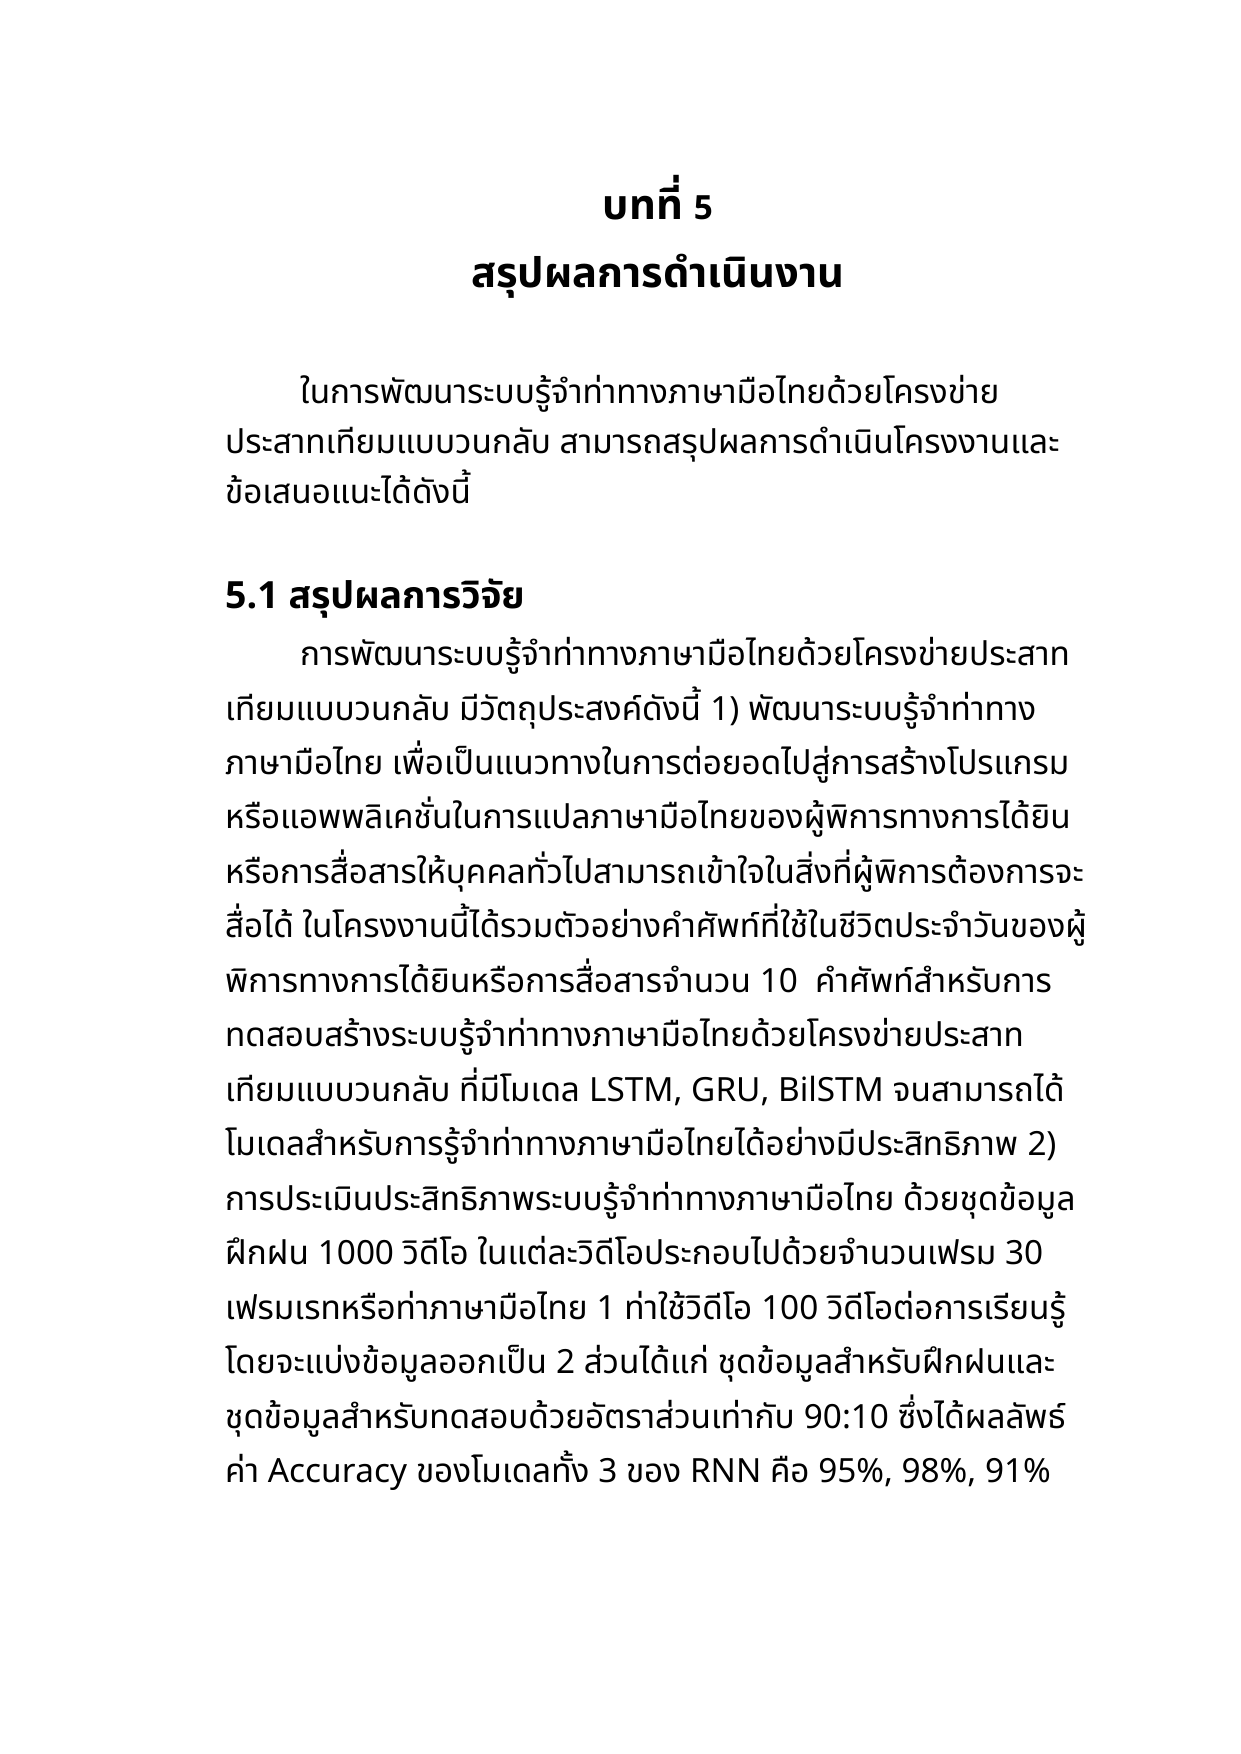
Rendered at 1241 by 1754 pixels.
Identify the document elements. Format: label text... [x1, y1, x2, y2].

subtitle 5.1 สรุปผลการวิจัย [225, 568, 1090, 625]
subtitle บทที่ 5 สรุปผลการดำเนินงาน [225, 175, 1090, 306]
text ในการพัฒนาระบบรู้จำท่าทางภาษามือไทยด้วยโครงข่ายประสาทเทียมแบบวนกลับ สามารถสรุปผลการดำเนินโครงงานและข้อเสนอแนะได้ดังนี้ [225, 368, 1090, 519]
